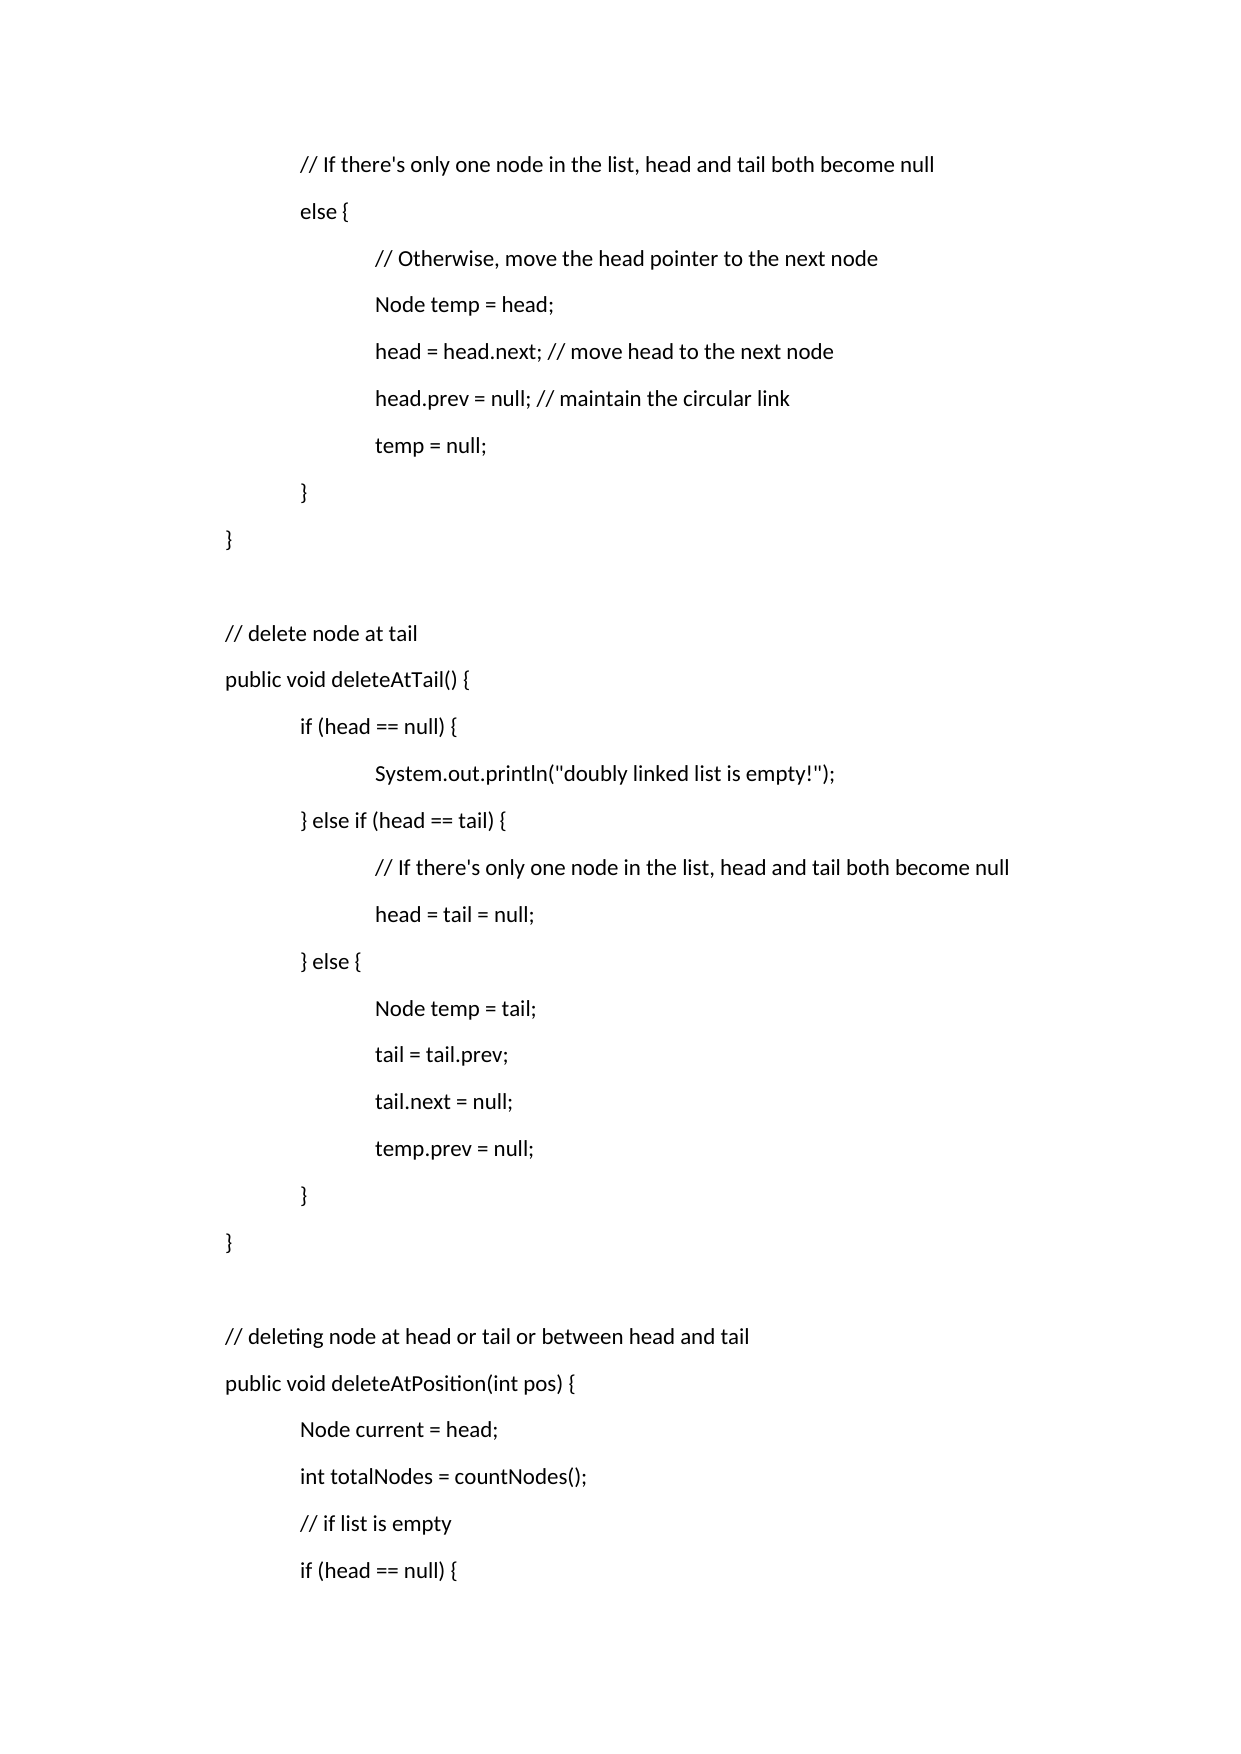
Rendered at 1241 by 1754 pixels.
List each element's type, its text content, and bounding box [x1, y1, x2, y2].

text } [150, 1228, 1090, 1256]
text } [150, 525, 1090, 553]
text else { [150, 197, 1090, 225]
text public void deleteAtPosition(int pos) { [150, 1369, 1090, 1397]
text tail.next = null; [150, 1087, 1090, 1116]
text head = tail = null; [150, 900, 1090, 928]
text // delete node at tail [150, 619, 1090, 647]
text tail = tail.prev; [150, 1041, 1090, 1069]
text System.out.println("doubly linked list is empty!"); [150, 759, 1090, 787]
text if (head == null) { [150, 1556, 1090, 1584]
text temp = null; [150, 431, 1090, 459]
text Node current = head; [150, 1416, 1090, 1444]
text // deleting node at head or tail or between head and tail [150, 1322, 1090, 1350]
text // if list is empty [150, 1509, 1090, 1537]
text // Otherwise, move the head pointer to the next node [150, 244, 1090, 272]
text // If there's only one node in the list, head and tail both become null [150, 853, 1090, 881]
text int totalNodes = countNodes(); [150, 1462, 1090, 1491]
text temp.prev = null; [150, 1134, 1090, 1162]
text head.prev = null; // maintain the circular link [150, 384, 1090, 412]
text Node temp = tail; [150, 994, 1090, 1022]
text Node temp = head; [150, 291, 1090, 319]
text // If there's only one node in the list, head and tail both become null [150, 150, 1090, 178]
text public void deleteAtTail() { [150, 666, 1090, 694]
text } [150, 1181, 1090, 1209]
text if (head == null) { [150, 712, 1090, 741]
text head = head.next; // move head to the next node [150, 337, 1090, 366]
text } else if (head == tail) { [150, 806, 1090, 834]
text } else { [150, 947, 1090, 975]
text } [150, 478, 1090, 506]
